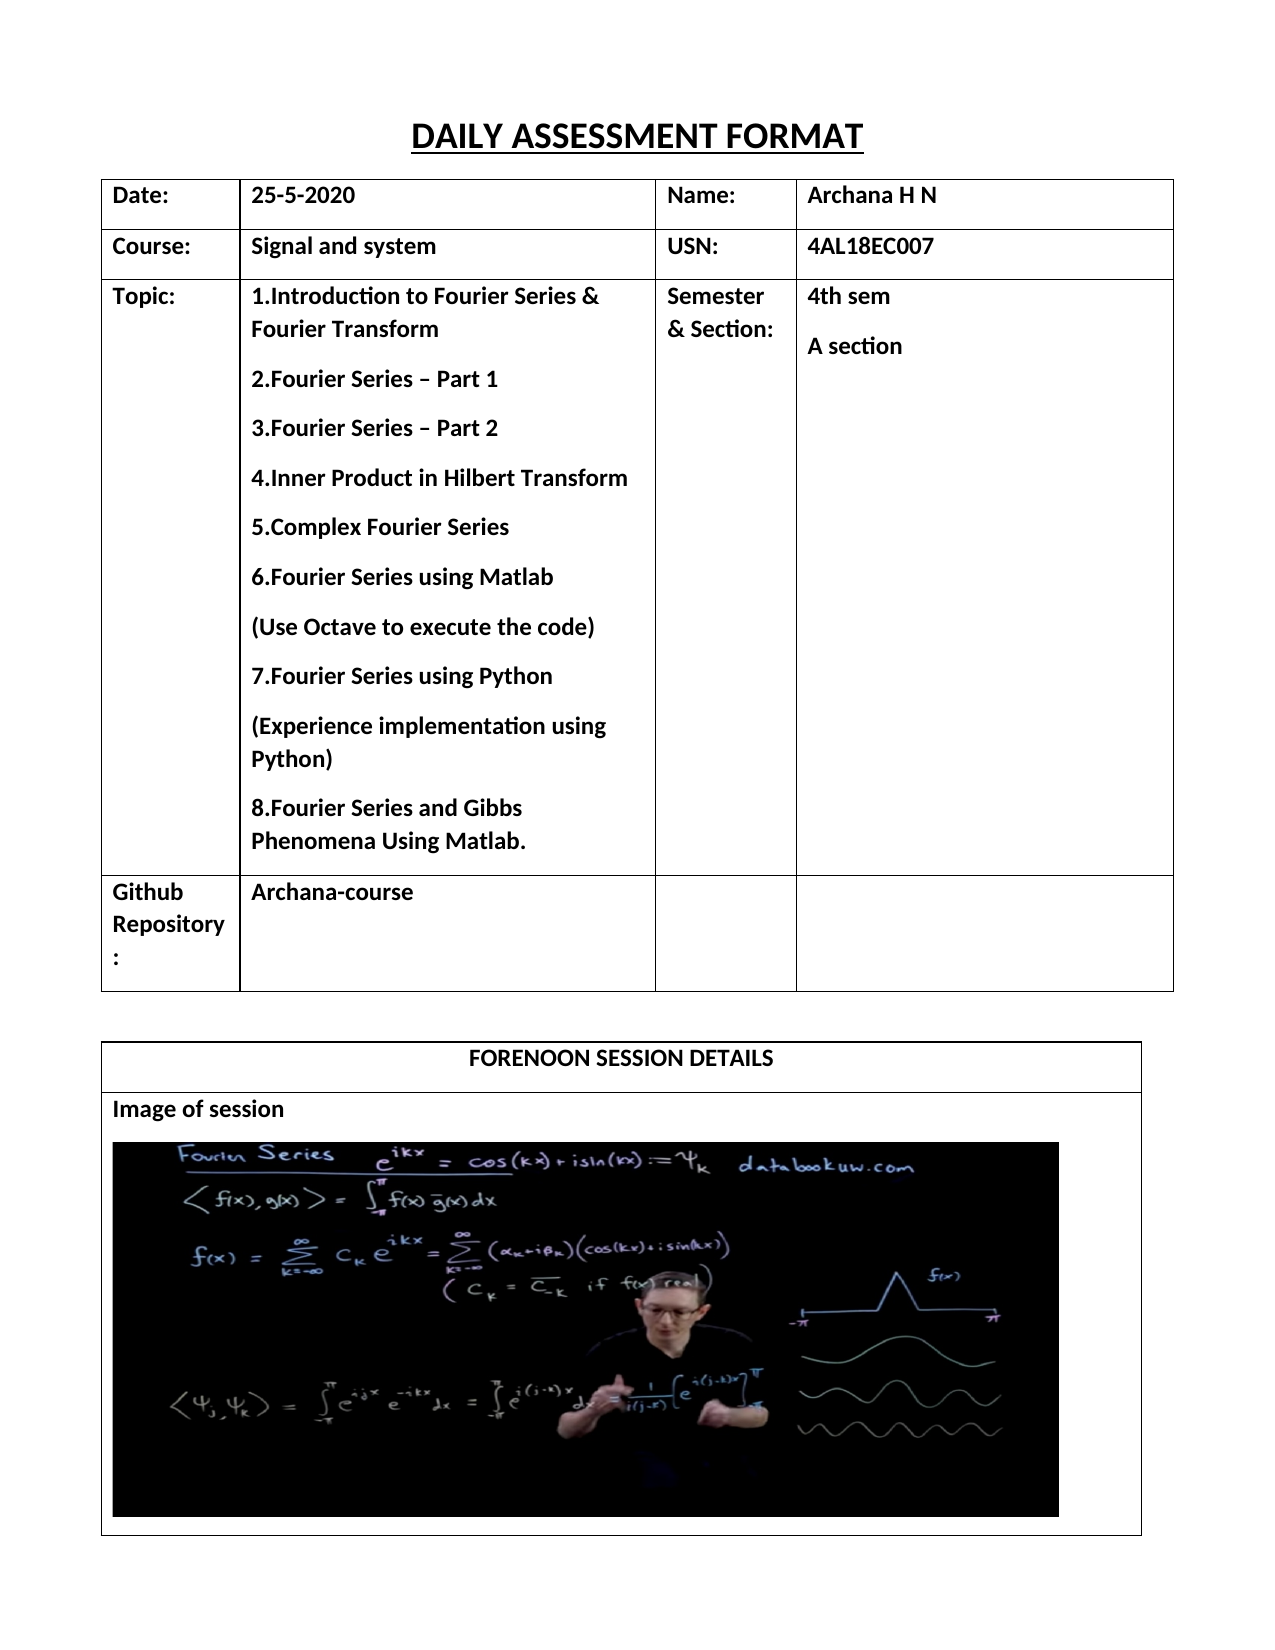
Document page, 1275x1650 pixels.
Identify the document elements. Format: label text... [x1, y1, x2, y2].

table_cell [656, 876, 796, 991]
table_header FORENOON SESSION DETAILS [102, 1043, 1141, 1092]
table_header Archana H N [797, 180, 1173, 229]
table_cell Topic: [102, 280, 239, 874]
table_cell Github Repository: [102, 876, 239, 991]
table_cell [797, 876, 1173, 991]
table_cell Archana-course [241, 876, 655, 991]
table_cell Course: [102, 230, 239, 279]
table_header Date: [102, 180, 239, 229]
table_cell Semester & Section: [656, 280, 796, 874]
table_header Name: [656, 180, 796, 229]
table_cell 4AL18EC007 [797, 230, 1173, 279]
table_cell 4th sem A section [797, 280, 1173, 874]
table_cell USN: [656, 230, 796, 279]
table_cell Signal and system [241, 230, 655, 279]
text DAILY ASSESSMENT FORMAT [112, 112, 1162, 158]
table_cell 1.Introduction to Fourier Series & Fourier Transform 2.Fourier Series – Part 1 3.Fourier Series – Part 2 4.Inner Product in Hilbert Transform 5.Complex Fourier Series 6.Fourier Series using Matlab (Use Octave to execute the code) 7.Fourier Series using Python (Experience implementation using Python) 8.Fourier Series and Gibbs Phenomena Using Matlab. [241, 280, 655, 874]
picture [112, 1142, 1059, 1517]
table_header 25-5-2020 [241, 180, 655, 229]
table_cell Image of session [102, 1093, 1141, 1535]
